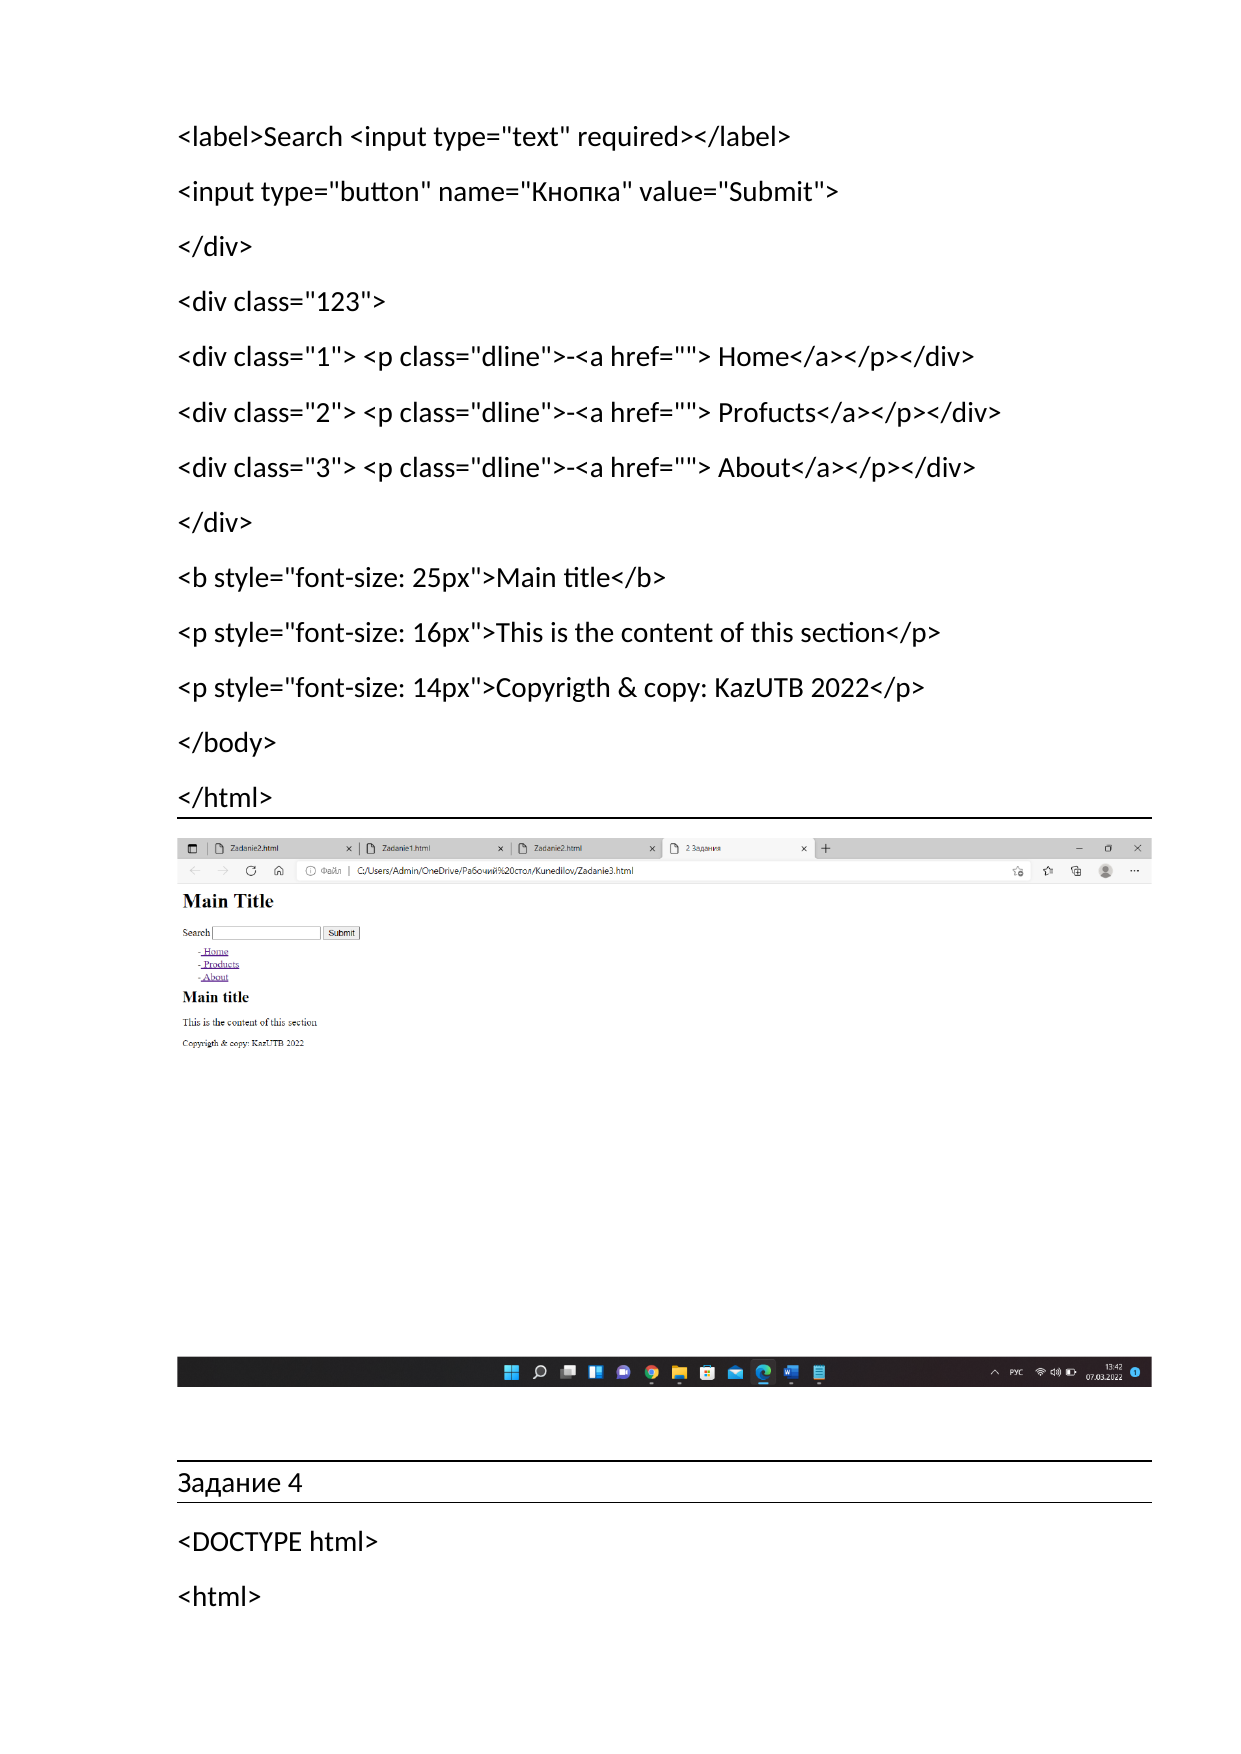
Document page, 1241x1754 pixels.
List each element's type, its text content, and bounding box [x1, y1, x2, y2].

text </div> [177, 504, 1152, 539]
text <div class="2"> <p class="dline">-<a href=""> Profucts</a></p></div> [177, 394, 1152, 429]
text <label>Search <input type="text" required></label> [177, 118, 1152, 154]
text </html> [177, 779, 1152, 817]
text Задание 4 [177, 1462, 1152, 1502]
picture [177, 838, 1152, 1387]
text </div> [177, 228, 1152, 264]
text <html> [177, 1578, 1152, 1613]
text <div class="123"> [177, 283, 1152, 319]
text <p style="font-size: 14px">Copyrigth & copy: KazUTB 2022</p> [177, 669, 1152, 705]
text <input type="button" name="Кнопка" value="Submit"> [177, 173, 1152, 209]
text <div class="3"> <p class="dline">-<a href=""> About</a></p></div> [177, 449, 1152, 484]
text </body> [177, 724, 1152, 760]
text <p style="font-size: 16px">This is the content of this section</p> [177, 614, 1152, 650]
text <div class="1"> <p class="dline">-<a href=""> Home</a></p></div> [177, 338, 1152, 374]
text <DOCTYPE html> [177, 1523, 1152, 1558]
text <b style="font-size: 25px">Main title</b> [177, 559, 1152, 594]
